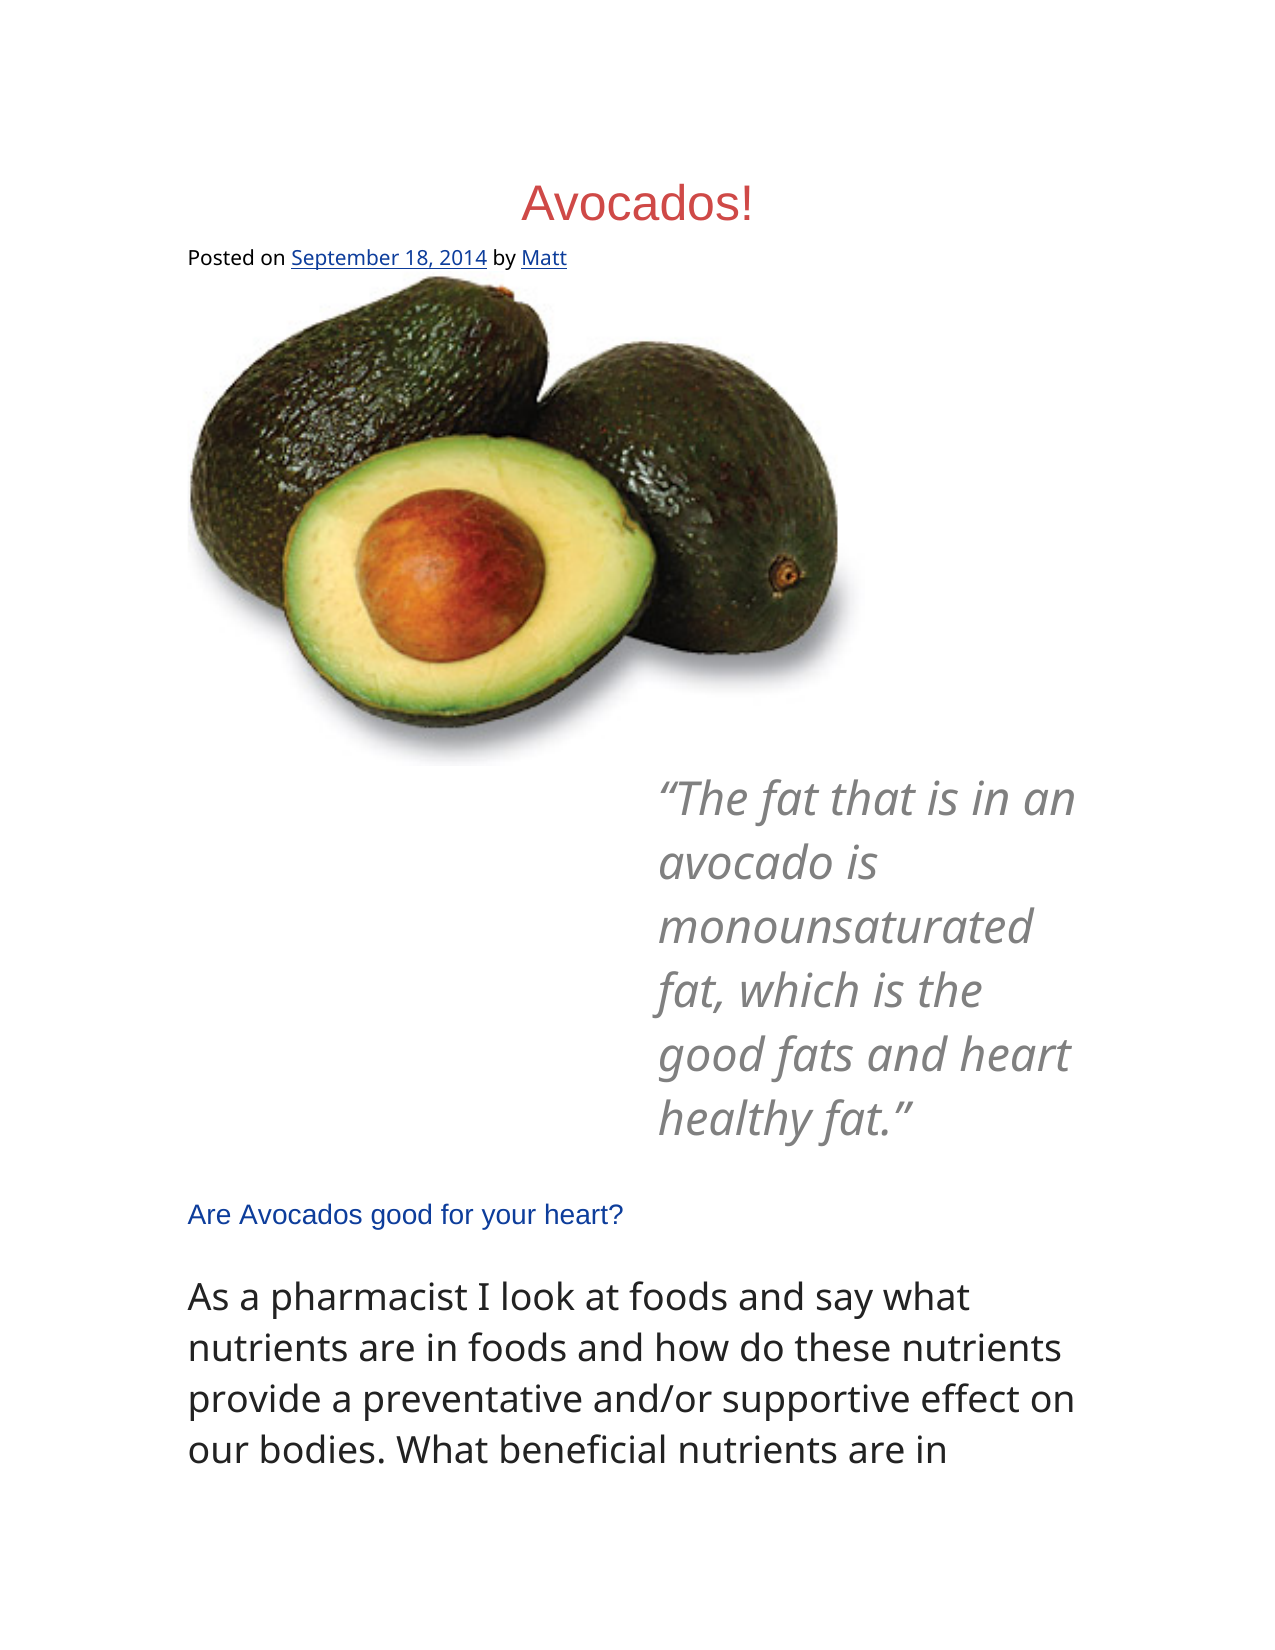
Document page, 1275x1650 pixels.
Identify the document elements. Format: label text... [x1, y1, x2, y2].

text “The fat that is in an avocado is monounsaturated fat, which is the good fats and heart healthy fat.” [658, 766, 1087, 1149]
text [187, 1271, 1087, 1475]
text Are Avocados good for your heart? [187, 1149, 1087, 1230]
text Posted on September 18, 2014 by Matt [187, 231, 1087, 272]
text Avocados! [187, 150, 1087, 231]
picture [187, 271, 865, 766]
